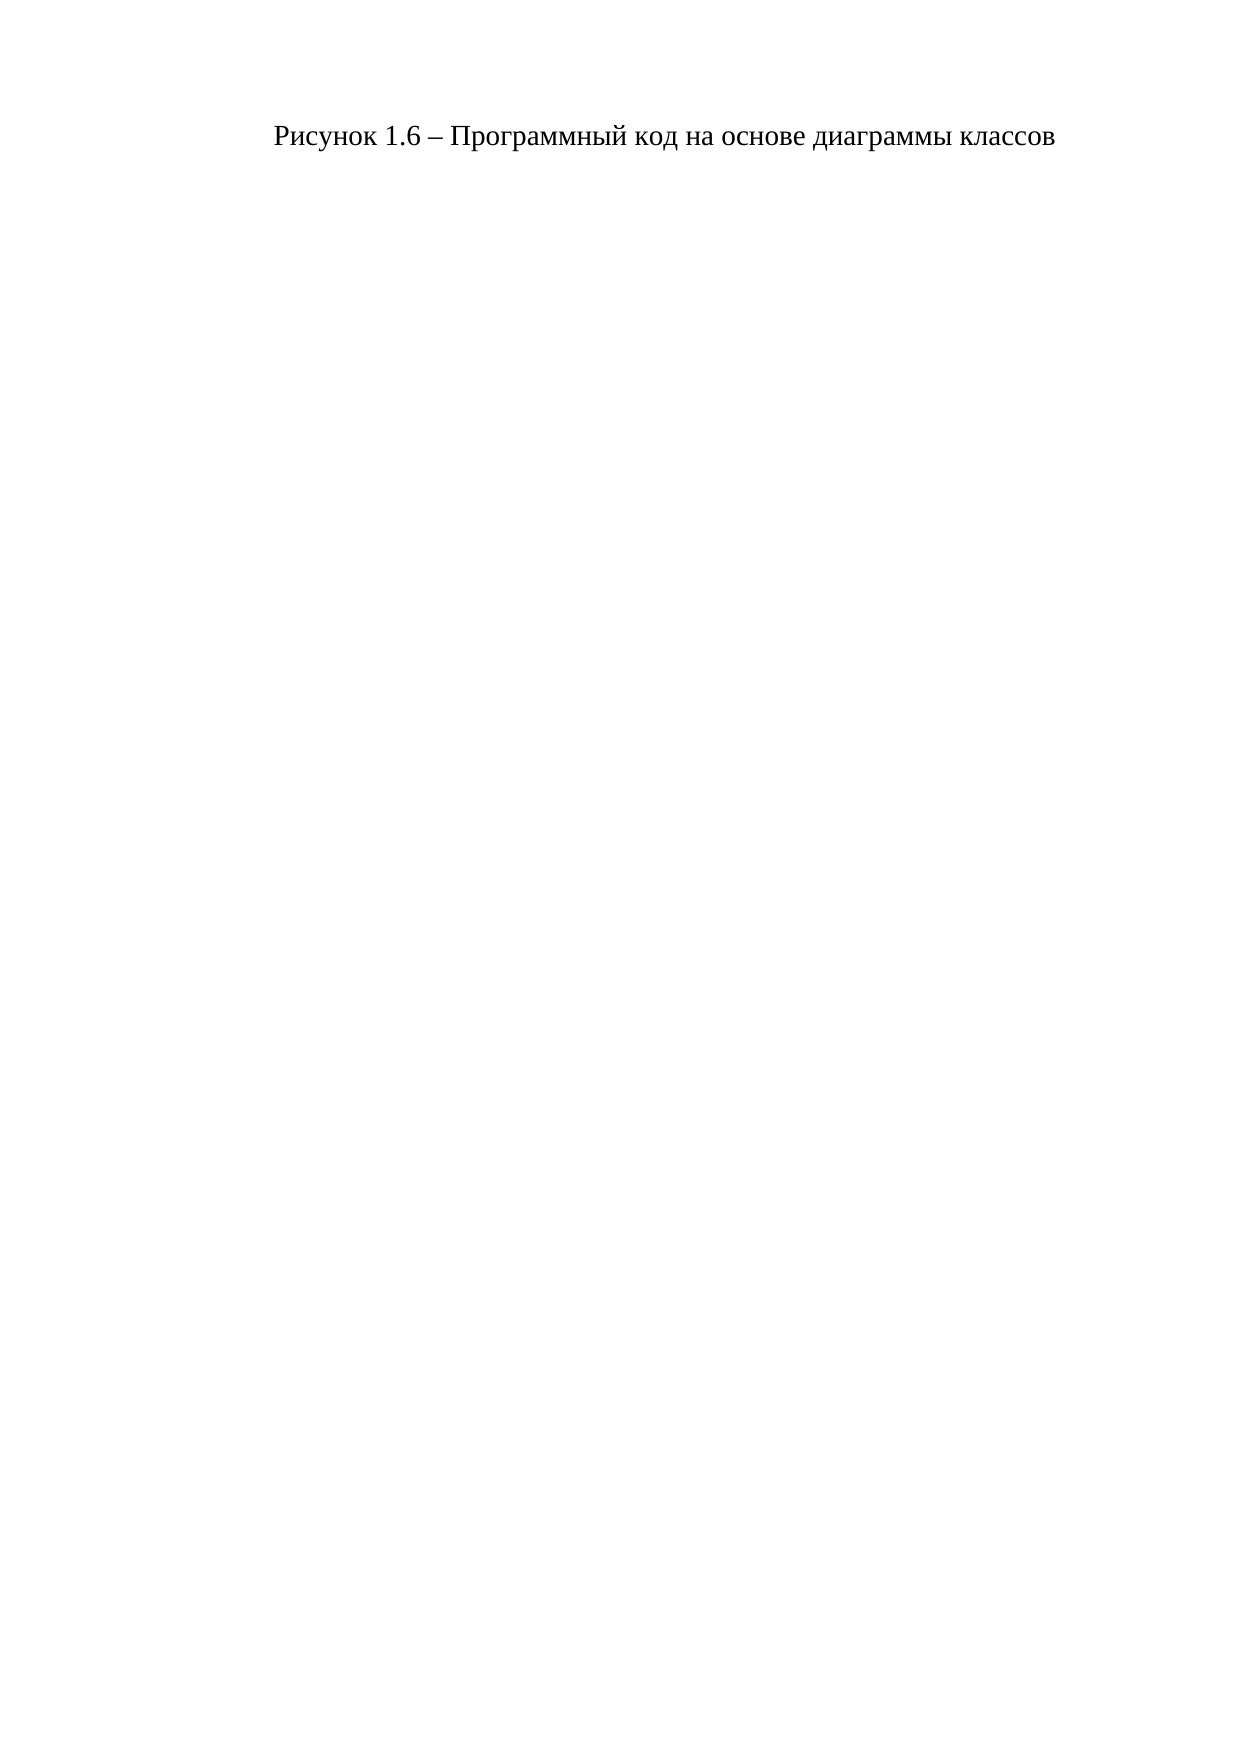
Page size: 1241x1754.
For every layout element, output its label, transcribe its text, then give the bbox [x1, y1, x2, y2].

text Рисунок 1.6 – Программный код на основе диаграммы классов [177, 118, 1152, 152]
